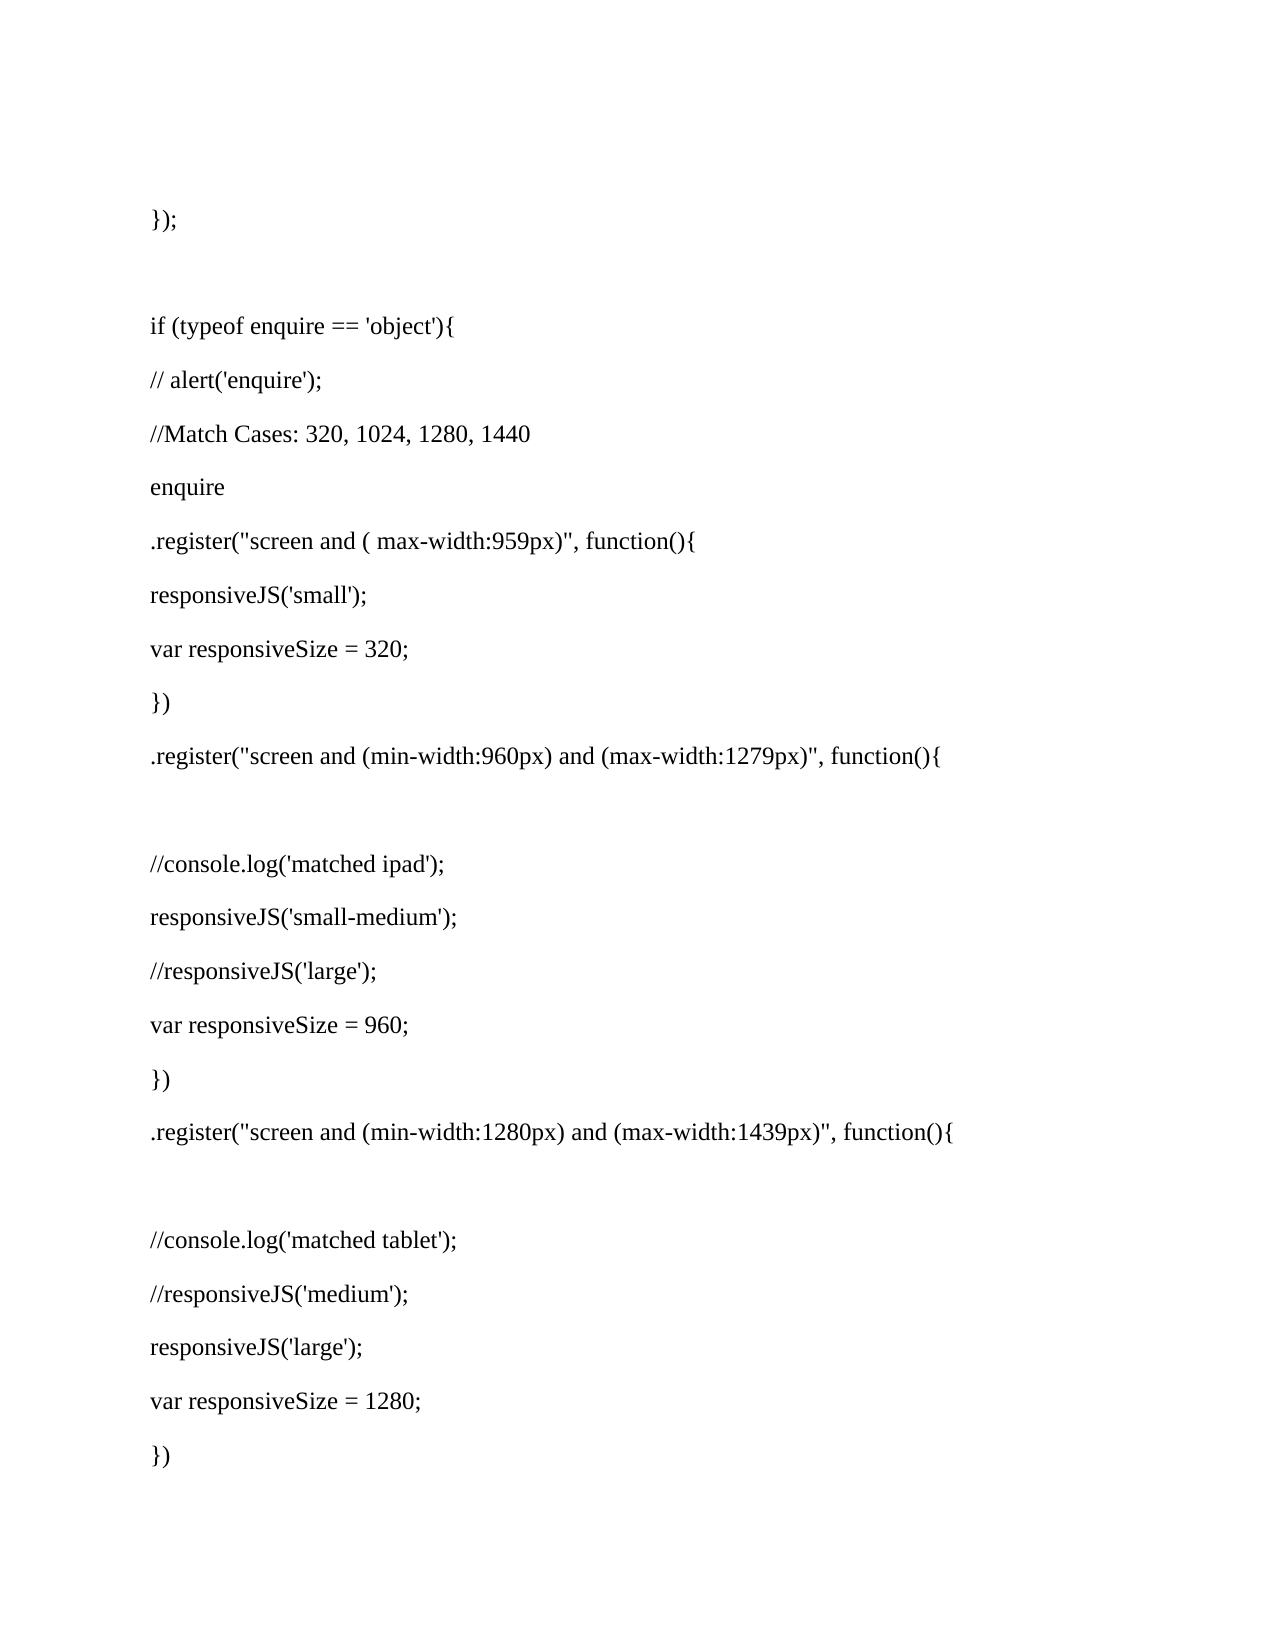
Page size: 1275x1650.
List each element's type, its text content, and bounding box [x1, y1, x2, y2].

text responsiveJS('small-medium'); [150, 902, 1125, 931]
text if (typeof enquire == 'object'){ [150, 311, 1125, 340]
text }) [150, 687, 1125, 716]
text }); [150, 204, 1125, 232]
text }) [150, 1440, 1125, 1469]
text //console.log('matched ipad'); [150, 849, 1125, 877]
text enquire [150, 472, 1125, 501]
text responsiveJS('large'); [150, 1332, 1125, 1361]
text var responsiveSize = 1280; [150, 1386, 1125, 1415]
text var responsiveSize = 320; [150, 634, 1125, 662]
text }) [150, 1064, 1125, 1092]
text .register("screen and (min-width:1280px) and (max-width:1439px)", function(){ [150, 1117, 1125, 1146]
text //responsiveJS('medium'); [150, 1279, 1125, 1307]
text var responsiveSize = 960; [150, 1010, 1125, 1039]
text //console.log('matched tablet'); [150, 1225, 1125, 1254]
text // alert('enquire'); [150, 365, 1125, 394]
text .register("screen and (min-width:960px) and (max-width:1279px)", function(){ [150, 741, 1125, 770]
text //Match Cases: 320, 1024, 1280, 1440 [150, 419, 1125, 447]
text //responsiveJS('large'); [150, 956, 1125, 985]
text .register("screen and ( max-width:959px)", function(){ [150, 526, 1125, 555]
text responsiveJS('small'); [150, 580, 1125, 609]
